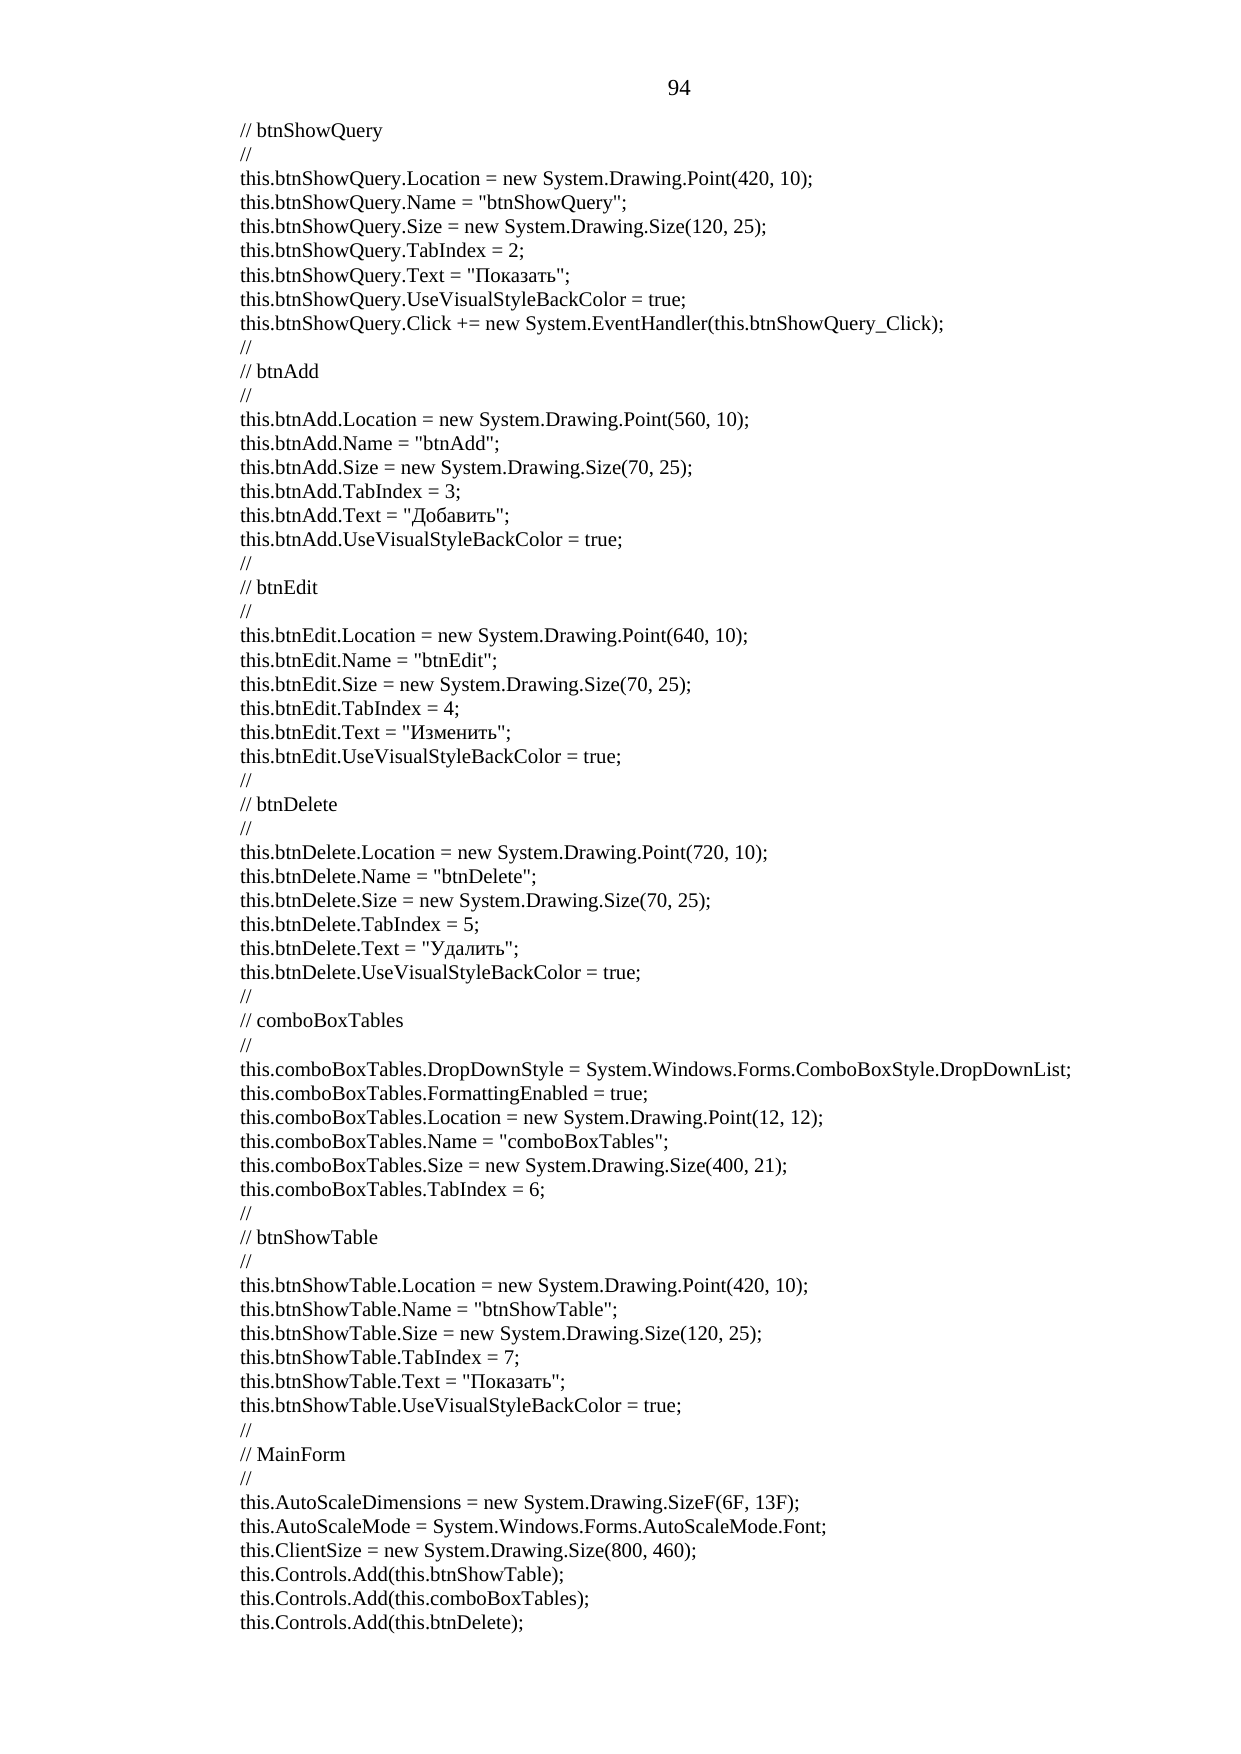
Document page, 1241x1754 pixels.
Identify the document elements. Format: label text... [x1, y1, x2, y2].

text this.btnShowTable.UseVisualStyleBackColor = true; [177, 1393, 1181, 1417]
text this.btnAdd.UseVisualStyleBackColor = true; [177, 527, 1181, 551]
text // [177, 335, 1181, 359]
text // [177, 768, 1181, 792]
text this.btnShowTable.Name = "btnShowTable"; [177, 1297, 1181, 1321]
text this.btnDelete.TabIndex = 5; [177, 912, 1181, 936]
text this.btnAdd.Location = new System.Drawing.Point(560, 10); [177, 407, 1181, 431]
text // [177, 1201, 1181, 1225]
text this.btnDelete.Location = new System.Drawing.Point(720, 10); [177, 840, 1181, 864]
text // btnDelete [177, 792, 1181, 816]
text // [177, 1032, 1181, 1057]
text // btnAdd [177, 359, 1181, 383]
text this.comboBoxTables.FormattingEnabled = true; [177, 1081, 1181, 1105]
text this.comboBoxTables.TabIndex = 6; [177, 1177, 1181, 1201]
text this.comboBoxTables.Size = new System.Drawing.Size(400, 21); [177, 1153, 1181, 1177]
text this.btnAdd.TabIndex = 3; [177, 479, 1181, 503]
text this.btnEdit.UseVisualStyleBackColor = true; [177, 744, 1181, 768]
text this.btnEdit.TabIndex = 4; [177, 696, 1181, 720]
text this.AutoScaleMode = System.Windows.Forms.AutoScaleMode.Font; [177, 1514, 1181, 1538]
text // [177, 383, 1181, 407]
text // comboBoxTables [177, 1008, 1181, 1032]
text this.ClientSize = new System.Drawing.Size(800, 460); [177, 1538, 1181, 1562]
text this.btnShowQuery.TabIndex = 2; [177, 238, 1181, 262]
text // [177, 1249, 1181, 1273]
text this.btnShowQuery.Size = new System.Drawing.Size(120, 25); [177, 214, 1181, 238]
text // btnEdit [177, 575, 1181, 599]
text this.btnEdit.Location = new System.Drawing.Point(640, 10); [177, 623, 1181, 647]
text this.Controls.Add(this.comboBoxTables); [177, 1586, 1181, 1610]
text this.btnAdd.Name = "btnAdd"; [177, 431, 1181, 455]
text this.btnEdit.Size = new System.Drawing.Size(70, 25); [177, 672, 1181, 696]
text this.btnShowTable.TabIndex = 7; [177, 1345, 1181, 1369]
text this.btnShowTable.Size = new System.Drawing.Size(120, 25); [177, 1321, 1181, 1345]
text this.btnEdit.Text = "Изменить"; [177, 720, 1181, 744]
text this.btnDelete.Size = new System.Drawing.Size(70, 25); [177, 888, 1181, 912]
text // [177, 984, 1181, 1008]
text this.Controls.Add(this.btnDelete); [177, 1610, 1181, 1634]
text // [177, 142, 1181, 166]
text // [177, 816, 1181, 840]
text this.btnShowQuery.Click += new System.EventHandler(this.btnShowQuery_Click); [177, 311, 1181, 335]
text this.btnDelete.Name = "btnDelete"; [177, 864, 1181, 888]
text this.btnAdd.Size = new System.Drawing.Size(70, 25); [177, 455, 1181, 479]
text this.btnShowTable.Location = new System.Drawing.Point(420, 10); [177, 1273, 1181, 1297]
text // [177, 1417, 1181, 1442]
text this.btnShowQuery.Name = "btnShowQuery"; [177, 190, 1181, 214]
text this.btnAdd.Text = "Добавить"; [177, 503, 1181, 527]
text // btnShowQuery [177, 118, 1181, 142]
text this.btnEdit.Name = "btnEdit"; [177, 647, 1181, 672]
text this.btnShowQuery.UseVisualStyleBackColor = true; [177, 287, 1181, 311]
text // MainForm [177, 1442, 1181, 1466]
text // [177, 599, 1181, 623]
text this.btnShowQuery.Location = new System.Drawing.Point(420, 10); [177, 166, 1181, 190]
text this.comboBoxTables.Name = "comboBoxTables"; [177, 1129, 1181, 1153]
text this.AutoScaleDimensions = new System.Drawing.SizeF(6F, 13F); [177, 1490, 1181, 1514]
text this.Controls.Add(this.btnShowTable); [177, 1562, 1181, 1586]
text this.btnShowQuery.Text = "Показать"; [177, 262, 1181, 287]
text this.btnDelete.Text = "Удалить"; [177, 936, 1181, 960]
text this.comboBoxTables.Location = new System.Drawing.Point(12, 12); [177, 1105, 1181, 1129]
text this.comboBoxTables.DropDownStyle = System.Windows.Forms.ComboBoxStyle.DropDownList; [177, 1057, 1181, 1081]
text this.btnShowTable.Text = "Показать"; [177, 1369, 1181, 1393]
text // btnShowTable [177, 1225, 1181, 1249]
text // [177, 551, 1181, 575]
text // [177, 1466, 1181, 1490]
text this.btnDelete.UseVisualStyleBackColor = true; [177, 960, 1181, 984]
